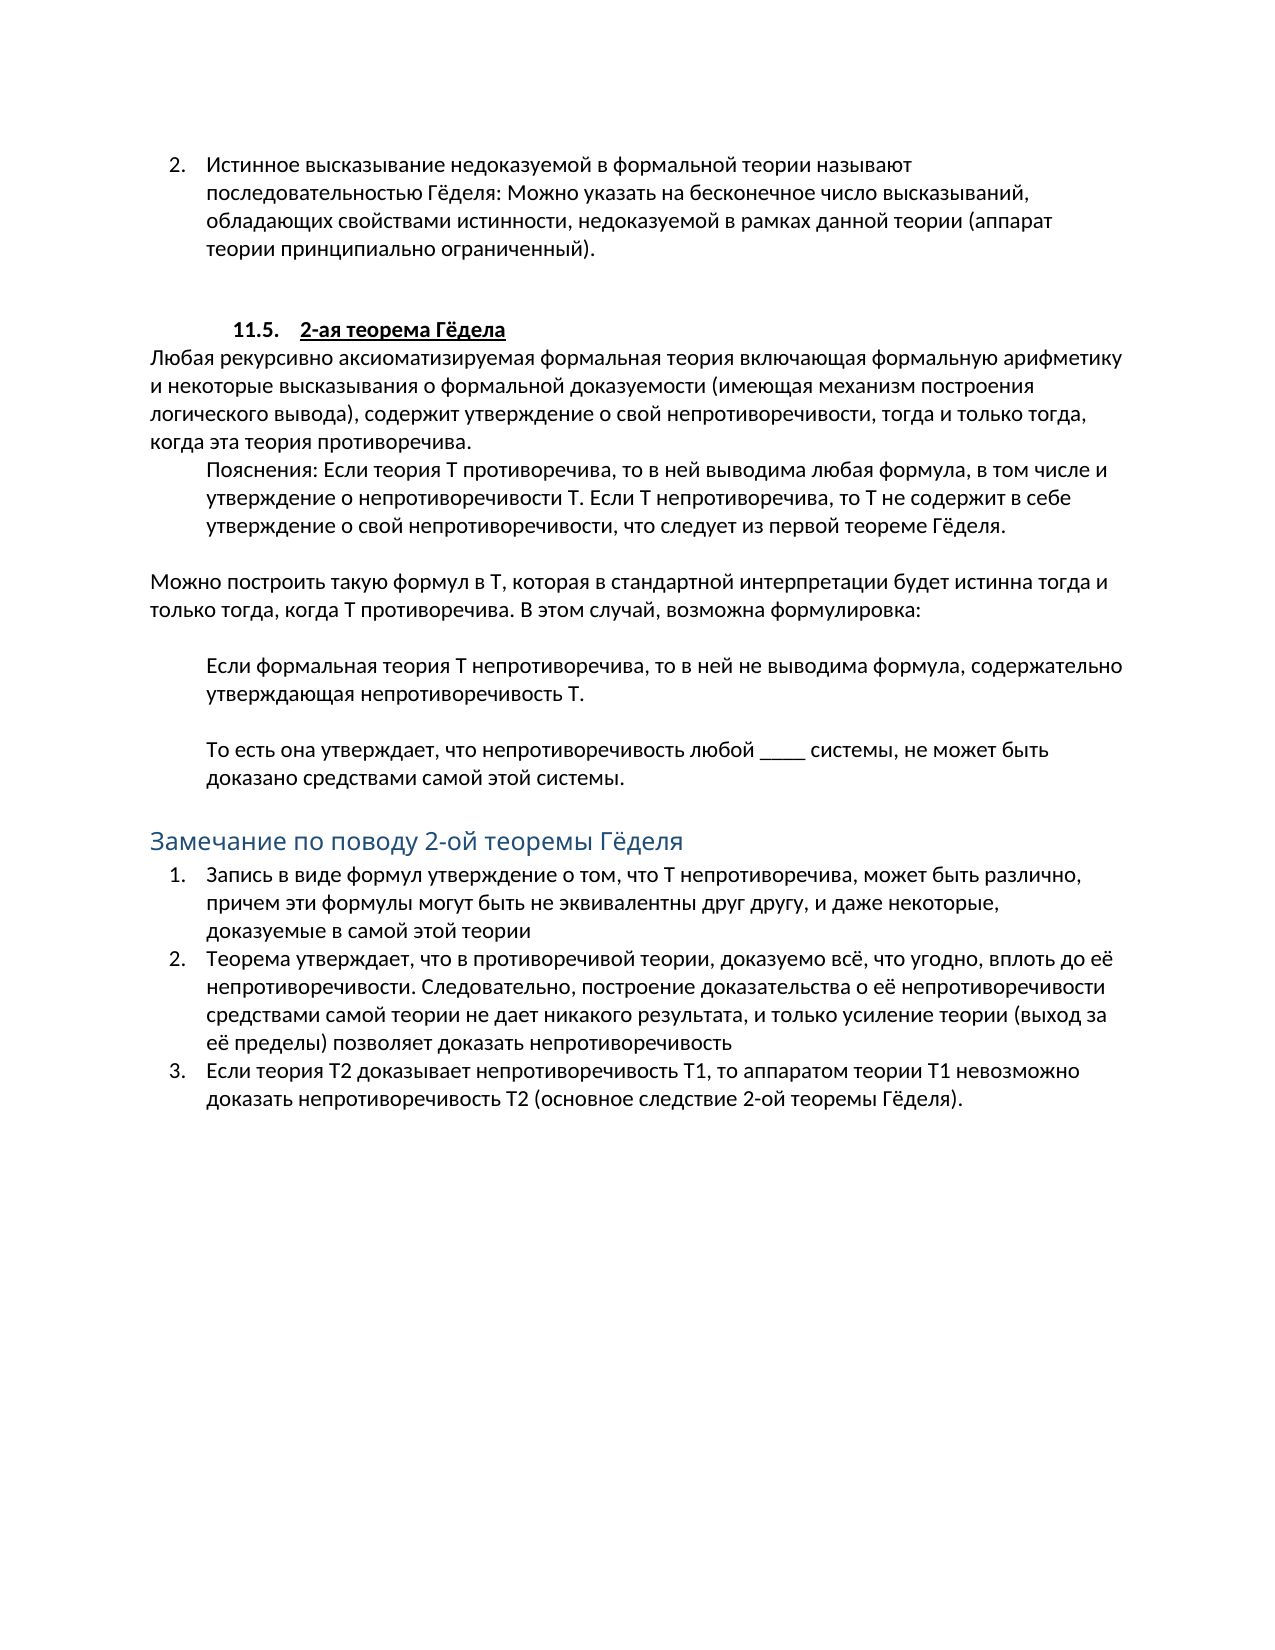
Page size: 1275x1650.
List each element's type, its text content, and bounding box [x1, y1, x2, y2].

list Истинное высказывание недоказуемой в формальной теории называют последовательностью Гёделя: Можно указать на бесконечное число высказываний, обладающих свойствами истинности, недоказуемой в рамках данной теории (аппарат теории принципиально ограниченный). [169, 150, 1125, 262]
text То есть она утверждает, что непротиворечивость любой ____ системы, не может быть доказано средствами самой этой системы. [206, 735, 1125, 791]
text Можно построить такую формул в Т, которая в стандартной интерпретации будет истинна тогда и только тогда, когда Т противоречива. В этом случай, возможна формулировка: [150, 567, 1125, 623]
list Запись в виде формул утверждение о том, что Т непротиворечива, может быть различно, причем эти формулы могут быть не эквивалентны друг другу, и даже некоторые, доказуемые в самой этой теории [169, 860, 1125, 944]
subtitle Замечание по поводу 2-ой теоремы Гёделя [150, 824, 1125, 858]
text Пояснения: Если теория Т противоречива, то в ней выводима любая формула, в том числе и утверждение о непротиворечивости Т. Если Т непротиворечива, то Т не содержит в себе утверждение о свой непротиворечивости, что следует из первой теореме Гёделя. [206, 455, 1125, 539]
text Если формальная теория Т непротиворечива, то в ней не выводима формула, содержательно утверждающая непротиворечивость Т. [206, 651, 1125, 707]
subtitle 2-ая теорема Гёдела [232, 315, 1125, 343]
text Любая рекурсивно аксиоматизируемая формальная теория включающая формальную арифметику и некоторые высказывания о формальной доказуемости (имеющая механизм построения логического вывода), содержит утверждение о свой непротиворечивости, тогда и только тогда, когда эта теория противоречива. [150, 343, 1125, 455]
list Если теория Т2 доказывает непротиворечивость Т1, то аппаратом теории Т1 невозможно доказать непротиворечивость Т2 (основное следствие 2-ой теоремы Гёделя). [169, 1057, 1125, 1113]
list Теорема утверждает, что в противоречивой теории, доказуемо всё, что угодно, вплоть до её непротиворечивости. Следовательно, построение доказательства о её непротиворечивости средствами самой теории не дает никакого результата, и только усиление теории (выход за её пределы) позволяет доказать непротиворечивость [169, 944, 1125, 1057]
